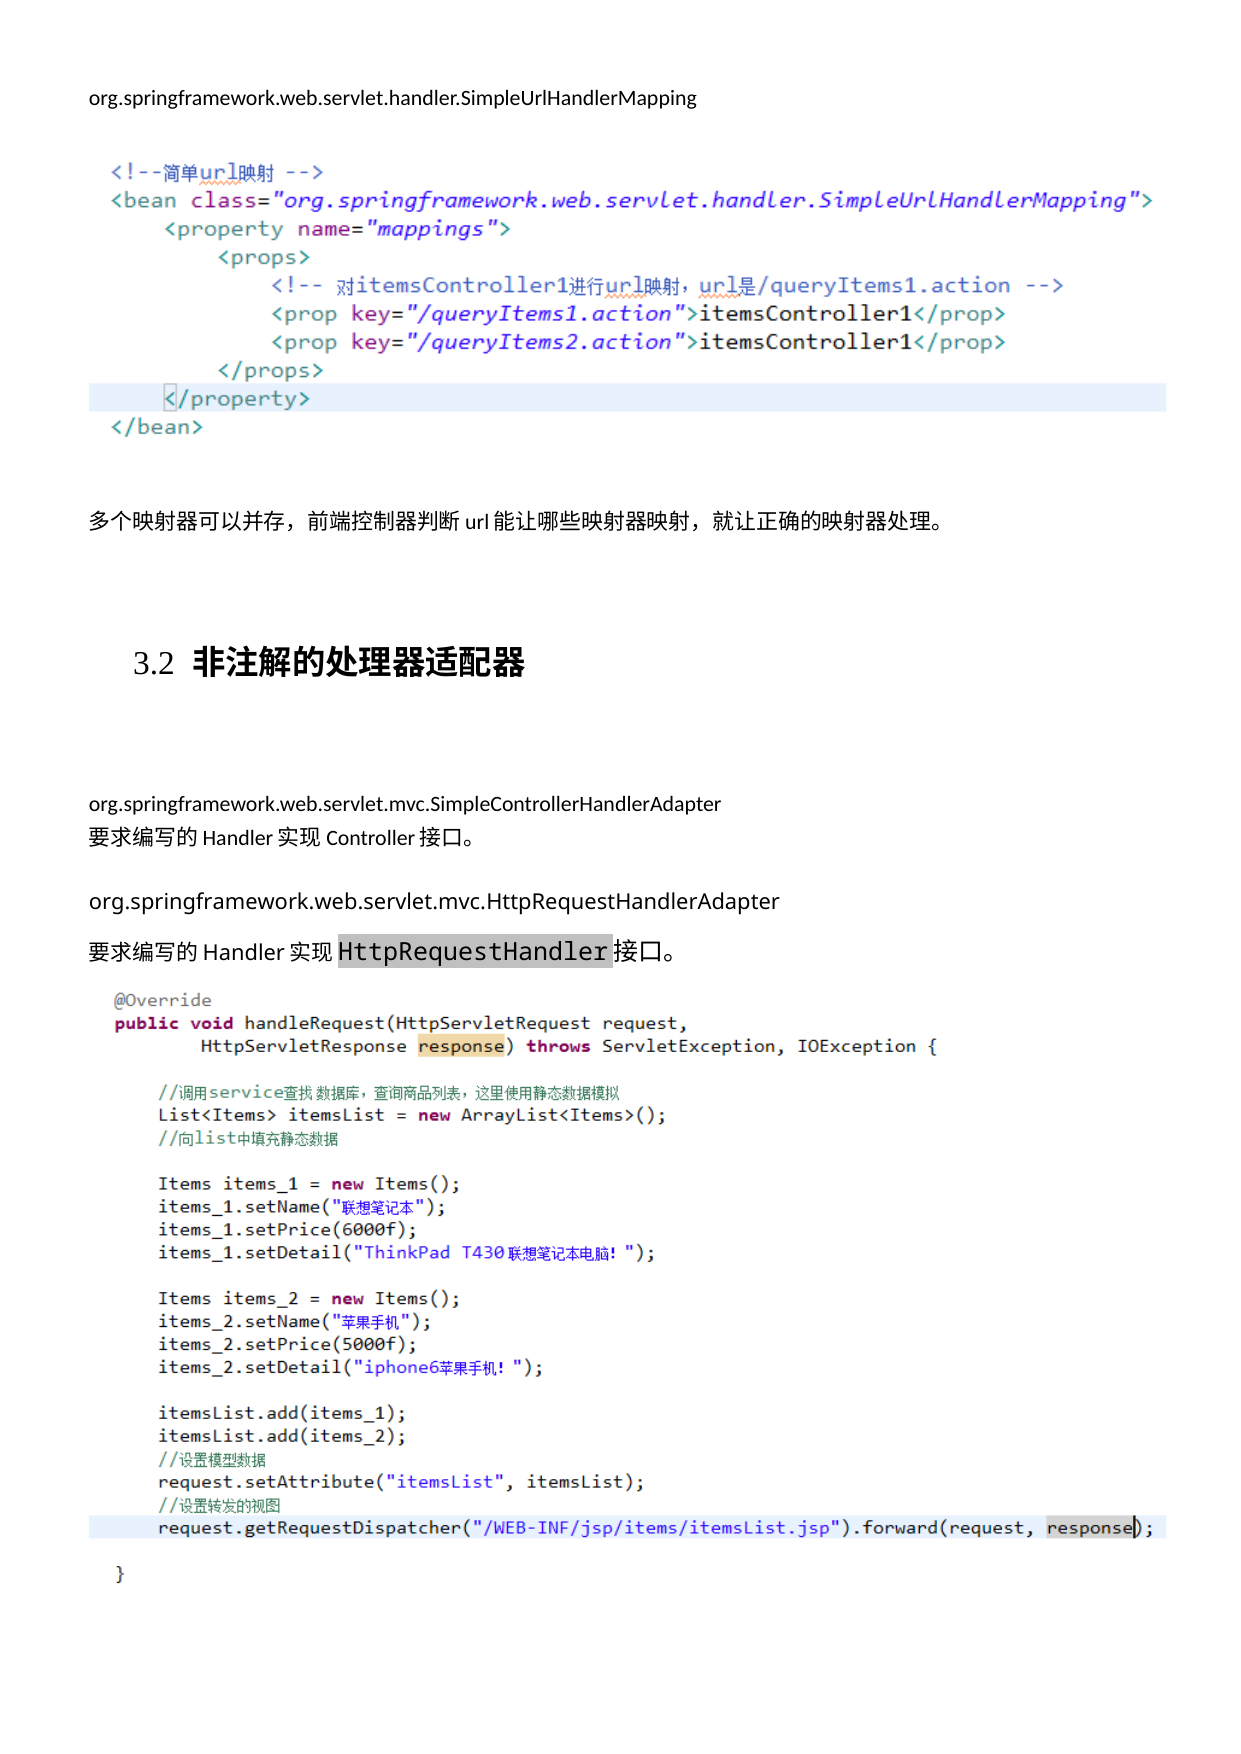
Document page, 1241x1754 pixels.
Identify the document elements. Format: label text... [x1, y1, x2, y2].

text org.springframework.web.servlet.mvc.HttpRequestHandlerAdapter [89, 885, 1167, 917]
text org.springframework.web.servlet.handler.SimpleUrlHandlerMapping [89, 81, 1167, 113]
text 要求编写的Handler实现 HttpRequestHandler接口。 [89, 917, 1167, 982]
subtitle 非注解的处理器适配器 [133, 628, 1167, 693]
picture [88, 982, 1167, 1600]
text 多个映射器可以并存，前端控制器判断url能让哪些映射器映射，就让正确的映射器处理。 [89, 503, 1167, 536]
text org.springframework.web.servlet.mvc.SimpleControllerHandlerAdapter [89, 787, 1167, 820]
text 要求编写的Handler实现 Controller接口。 [89, 820, 1167, 852]
picture [88, 145, 1167, 452]
